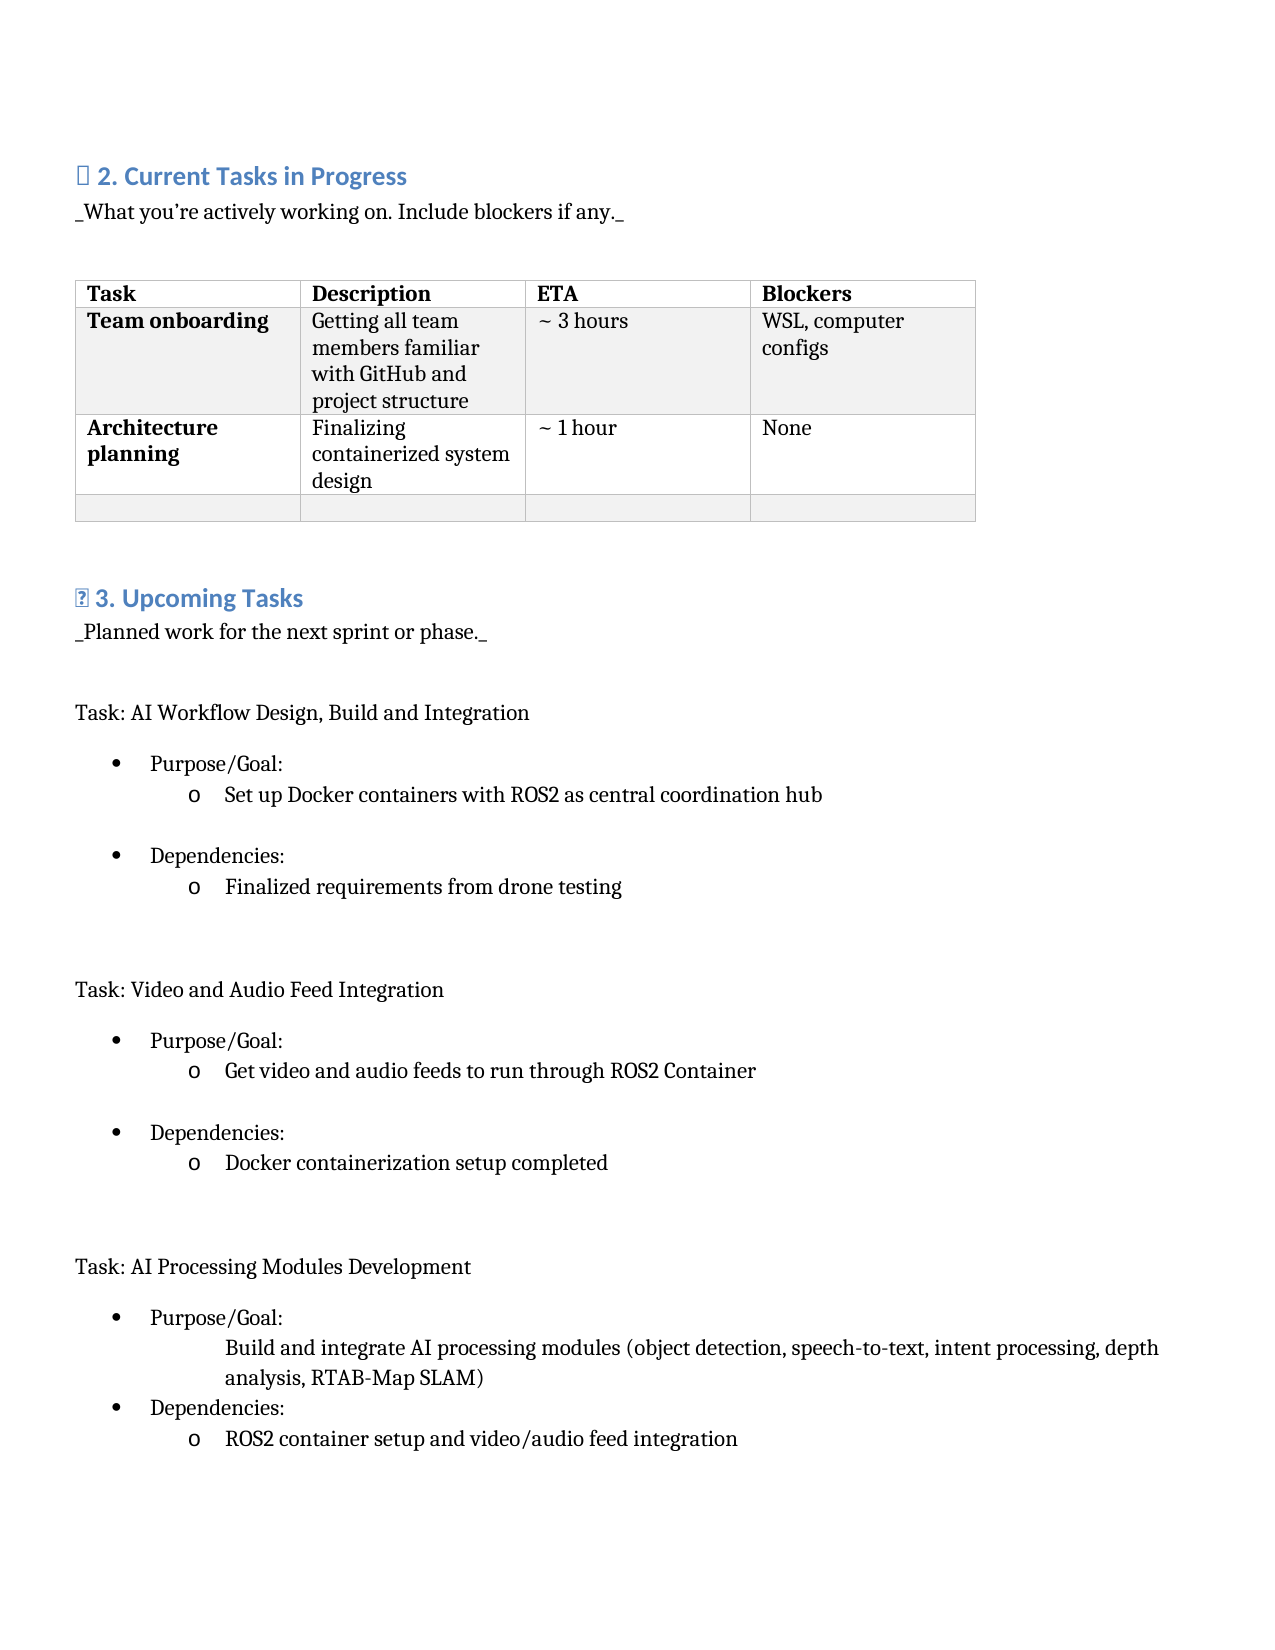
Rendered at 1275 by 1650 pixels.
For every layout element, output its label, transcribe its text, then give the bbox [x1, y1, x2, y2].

table_cell [76, 495, 300, 521]
table_cell [301, 495, 525, 521]
table_cell ~ 3 hours [526, 308, 750, 414]
text Task: AI Workflow Design, Build and Integration [75, 700, 1200, 727]
table_cell Team onboarding [76, 308, 300, 414]
table_cell [751, 495, 975, 521]
table_header Task [76, 281, 300, 307]
list Purpose/Goal: [112, 751, 1200, 778]
text _Planned work for the next sprint or phase._ [75, 619, 1200, 676]
table_cell [526, 495, 750, 521]
table_header Blockers [751, 281, 975, 307]
table_header Description [301, 281, 525, 307]
table_cell None [751, 415, 975, 494]
table_cell Getting all team members familiar with GitHub and project structure [301, 308, 525, 414]
table_cell ~ 1 hour [526, 415, 750, 494]
table_cell Finalizing containerized system design [301, 415, 525, 494]
list Dependencies: [112, 1120, 1200, 1146]
list Get video and audio feeds to run through ROS2 Container [187, 1058, 1200, 1086]
list Purpose/Goal: [112, 1028, 1200, 1054]
list Build and integrate AI processing modules (object detection, speech-to-text, intent processing, depth analysis, RTAB-Map SLAM) [225, 1335, 1200, 1391]
subtitle 📌 2. Current Tasks in Progress [75, 156, 1200, 193]
list Dependencies: [112, 843, 1200, 869]
list Purpose/Goal: [112, 1304, 1200, 1331]
text Task: AI Processing Modules Development [75, 1253, 1200, 1280]
list Dependencies: [112, 1395, 1200, 1422]
table_header ETA [526, 281, 750, 307]
text Task: Video and Audio Feed Integration [75, 977, 1200, 1003]
list Docker containerization setup completed [187, 1150, 1200, 1178]
list Finalized requirements from drone testing [187, 873, 1200, 901]
table_cell WSL, computer configs [751, 308, 975, 414]
text _What you’re actively working on. Include blockers if any._ [75, 199, 1200, 255]
list ROS2 container setup and video/audio feed integration [187, 1425, 1200, 1453]
list Set up Docker containers with ROS2 as central coordination hub [187, 781, 1200, 809]
table_cell Architecture planning [76, 415, 300, 494]
subtitle 📅 3. Upcoming Tasks [75, 543, 1200, 614]
